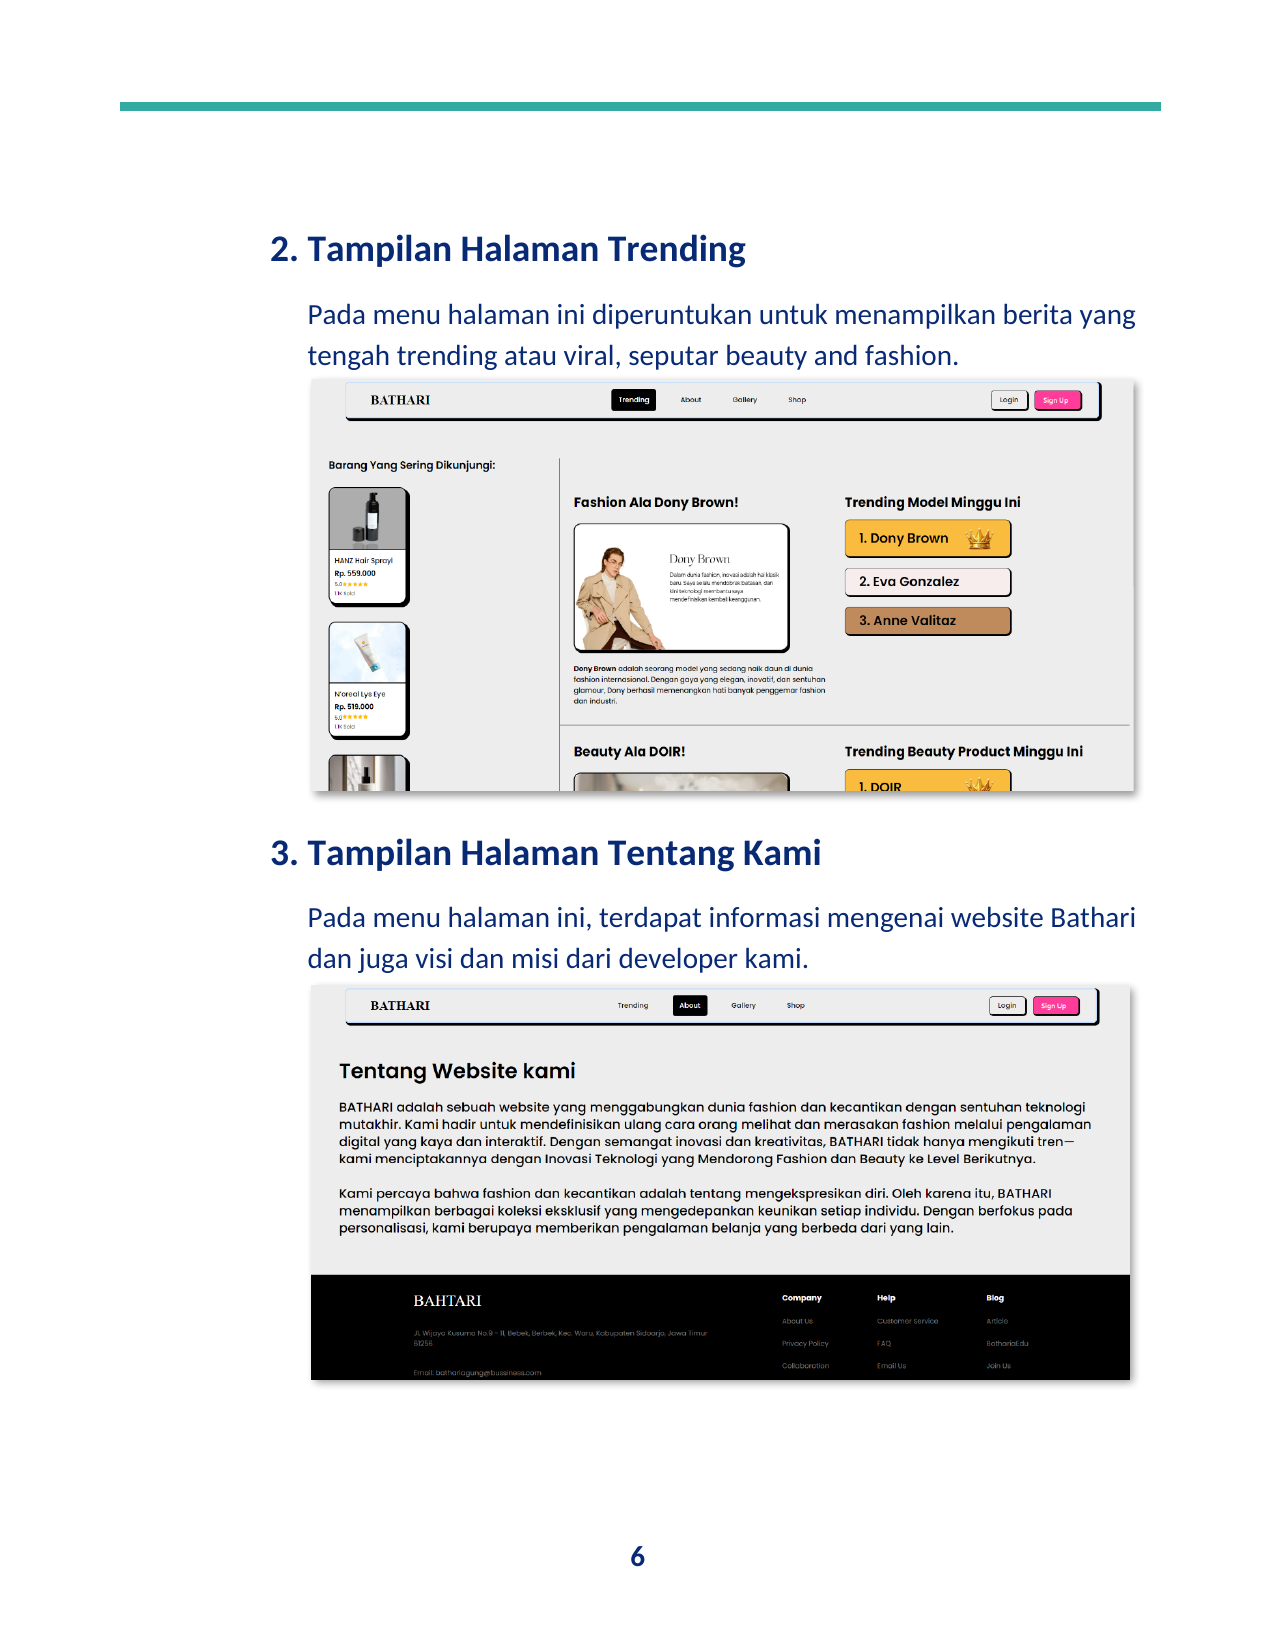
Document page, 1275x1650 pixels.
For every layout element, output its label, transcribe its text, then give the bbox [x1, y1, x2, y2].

picture [311, 985, 1130, 1380]
picture [311, 379, 1134, 791]
subtitle Tampilan Halaman Trending [270, 225, 1155, 271]
text Pada menu halaman ini diperuntukan untuk menampilkan berita yang tengah trending atau viral, seputar beauty and fashion. [307, 296, 1155, 373]
text Pada menu halaman ini, terdapat informasi mengenai website Bathari dan juga visi dan misi dari developer kami. [307, 899, 1155, 976]
subtitle Tampilan Halaman Tentang Kami [270, 828, 1155, 874]
